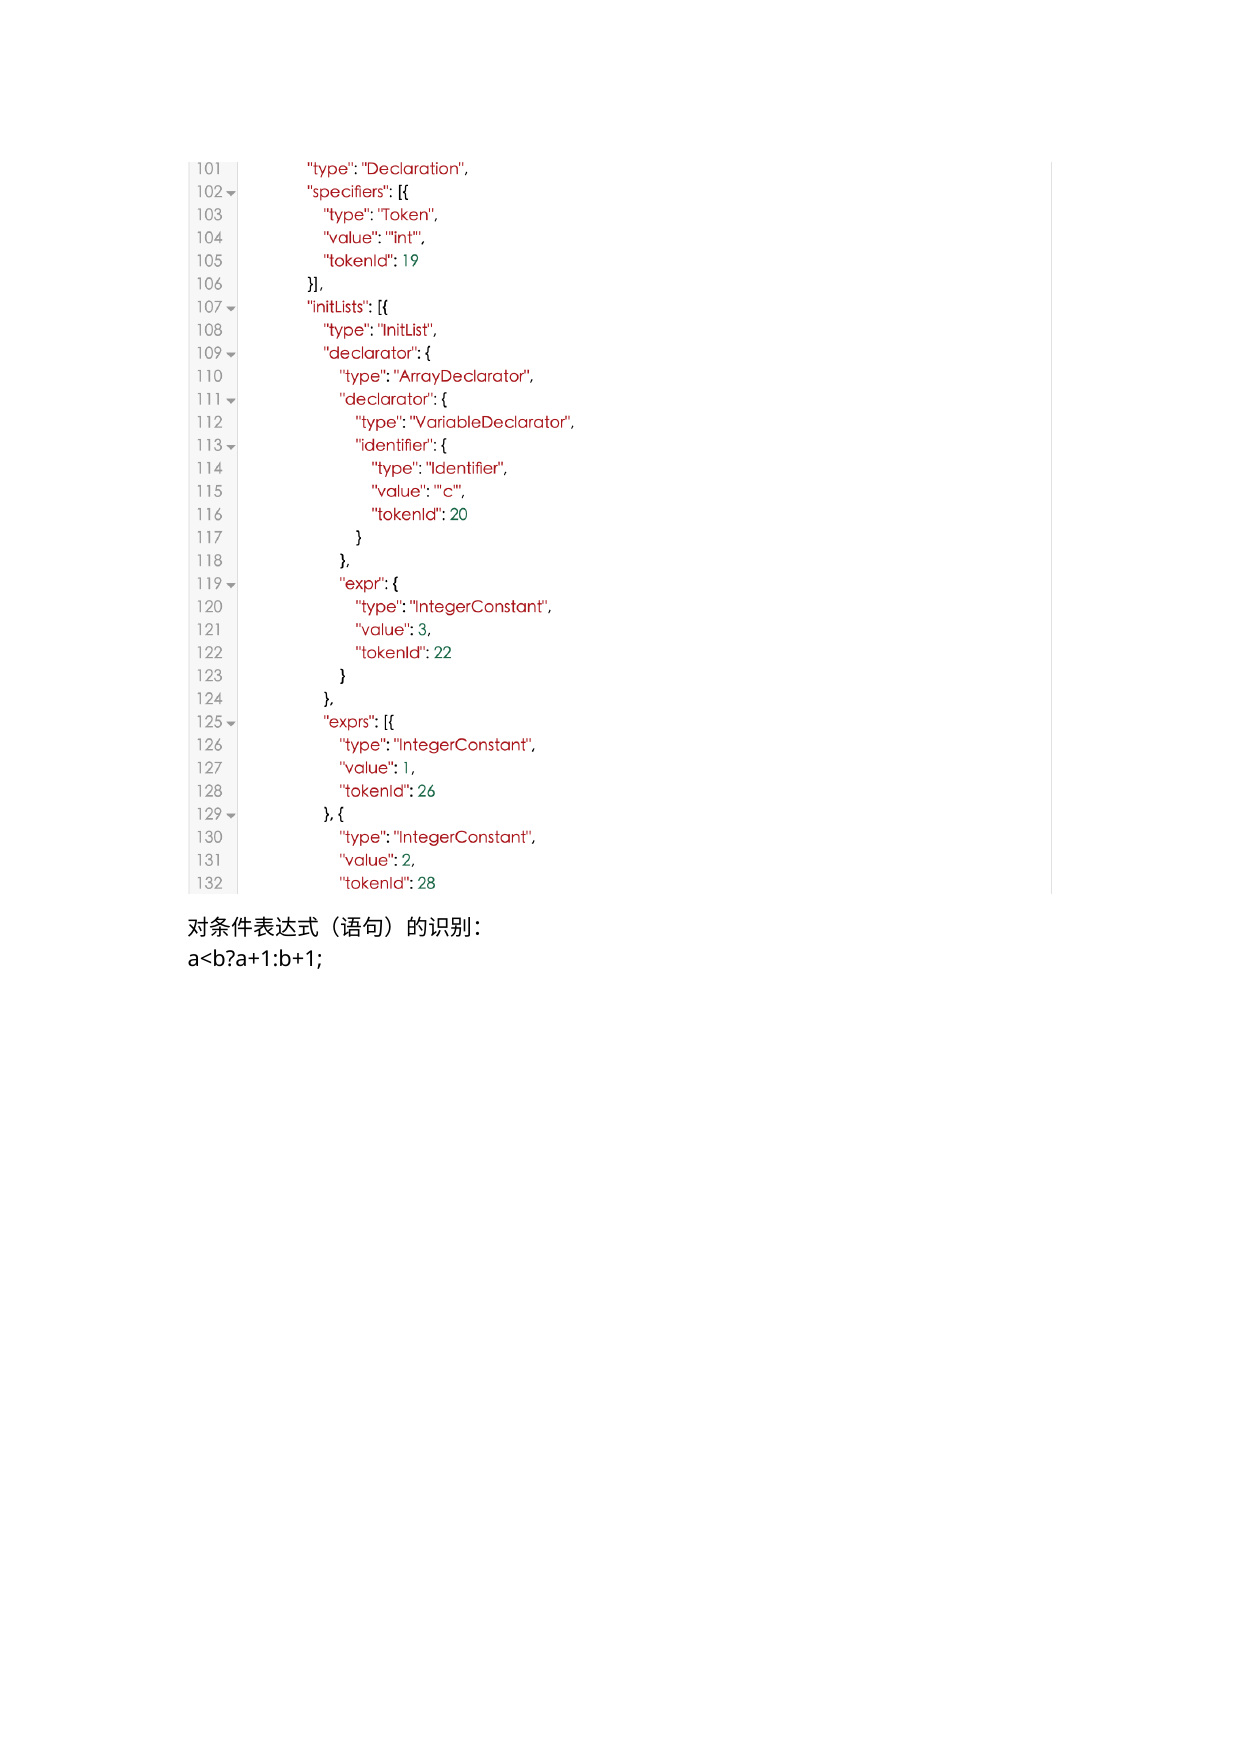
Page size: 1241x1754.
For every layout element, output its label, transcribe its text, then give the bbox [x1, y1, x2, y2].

text a<b?a+1:b+1; [187, 942, 1053, 974]
picture [187, 162, 1053, 894]
text 对条件表达式（语句）的识别： [187, 909, 1053, 942]
